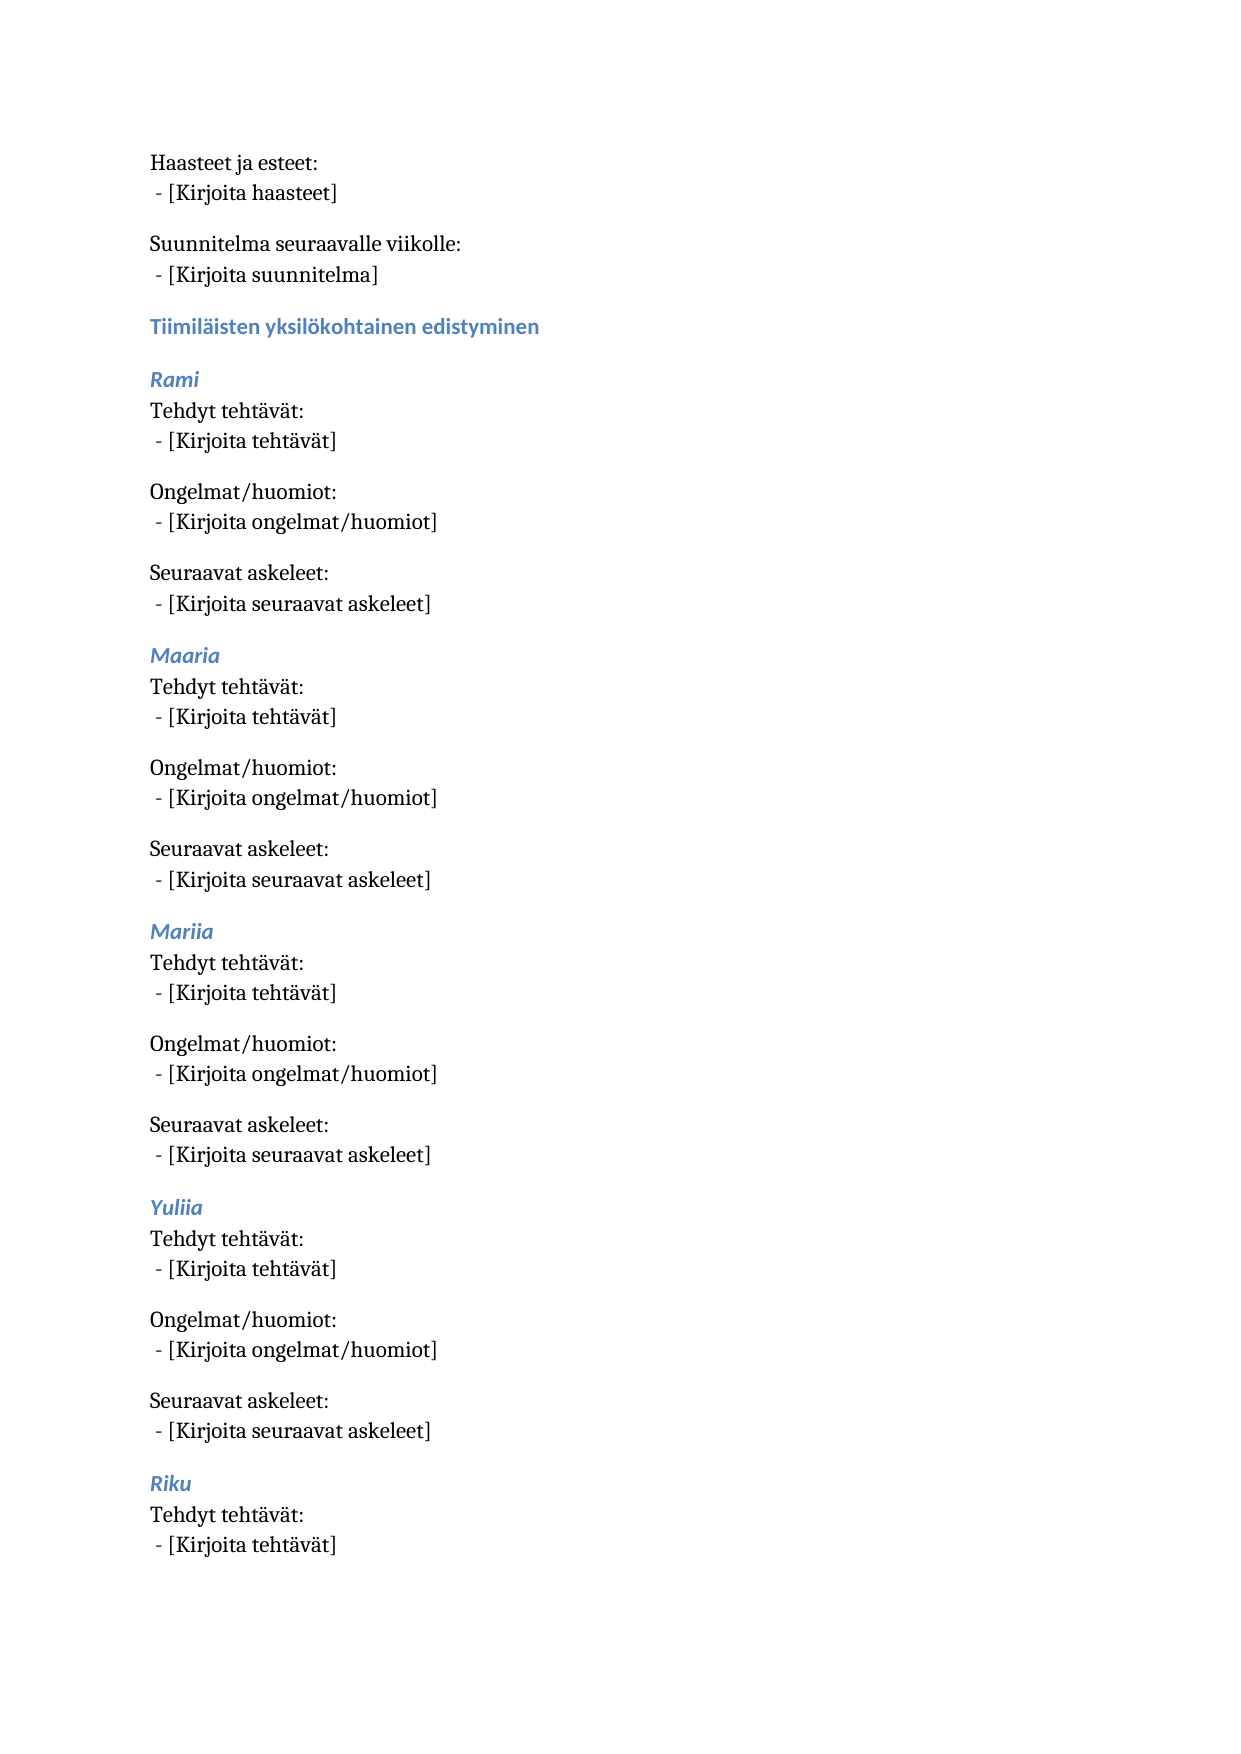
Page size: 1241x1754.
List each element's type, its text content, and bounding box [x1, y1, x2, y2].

text Seuraavat askeleet: - [Kirjoita seuraavat askeleet] [150, 1112, 1090, 1169]
text Seuraavat askeleet: - [Kirjoita seuraavat askeleet] [150, 836, 1090, 893]
text Ongelmat/huomiot: - [Kirjoita ongelmat/huomiot] [150, 479, 1090, 536]
subtitle Mariia [150, 917, 1090, 945]
text Seuraavat askeleet: - [Kirjoita seuraavat askeleet] [150, 560, 1090, 617]
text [150, 1307, 1090, 1363]
subtitle Yuliia [150, 1193, 1090, 1221]
subtitle Maaria [150, 641, 1090, 669]
subtitle Rami [150, 366, 1090, 393]
text Ongelmat/huomiot: - [Kirjoita ongelmat/huomiot] [150, 755, 1090, 811]
text Tehdyt tehtävät: - [Kirjoita tehtävät] [150, 674, 1090, 730]
text Suunnitelma seuraavalle viikolle: - [Kirjoita suunnitelma] [150, 231, 1090, 288]
text Tehdyt tehtävät: - [Kirjoita tehtävät] [150, 1501, 1090, 1558]
subtitle Tiimiläisten yksilökohtainen edistyminen [150, 312, 1090, 341]
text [150, 1388, 1090, 1444]
text Ongelmat/huomiot: - [Kirjoita ongelmat/huomiot] [150, 1031, 1090, 1087]
subtitle Riku [150, 1469, 1090, 1497]
text Tehdyt tehtävät: - [Kirjoita tehtävät] [150, 398, 1090, 454]
text Tehdyt tehtävät: - [Kirjoita tehtävät] [150, 949, 1090, 1006]
text Tehdyt tehtävät: - [Kirjoita tehtävät] [150, 1226, 1090, 1282]
text Haasteet ja esteet: - [Kirjoita haasteet] [150, 150, 1090, 207]
